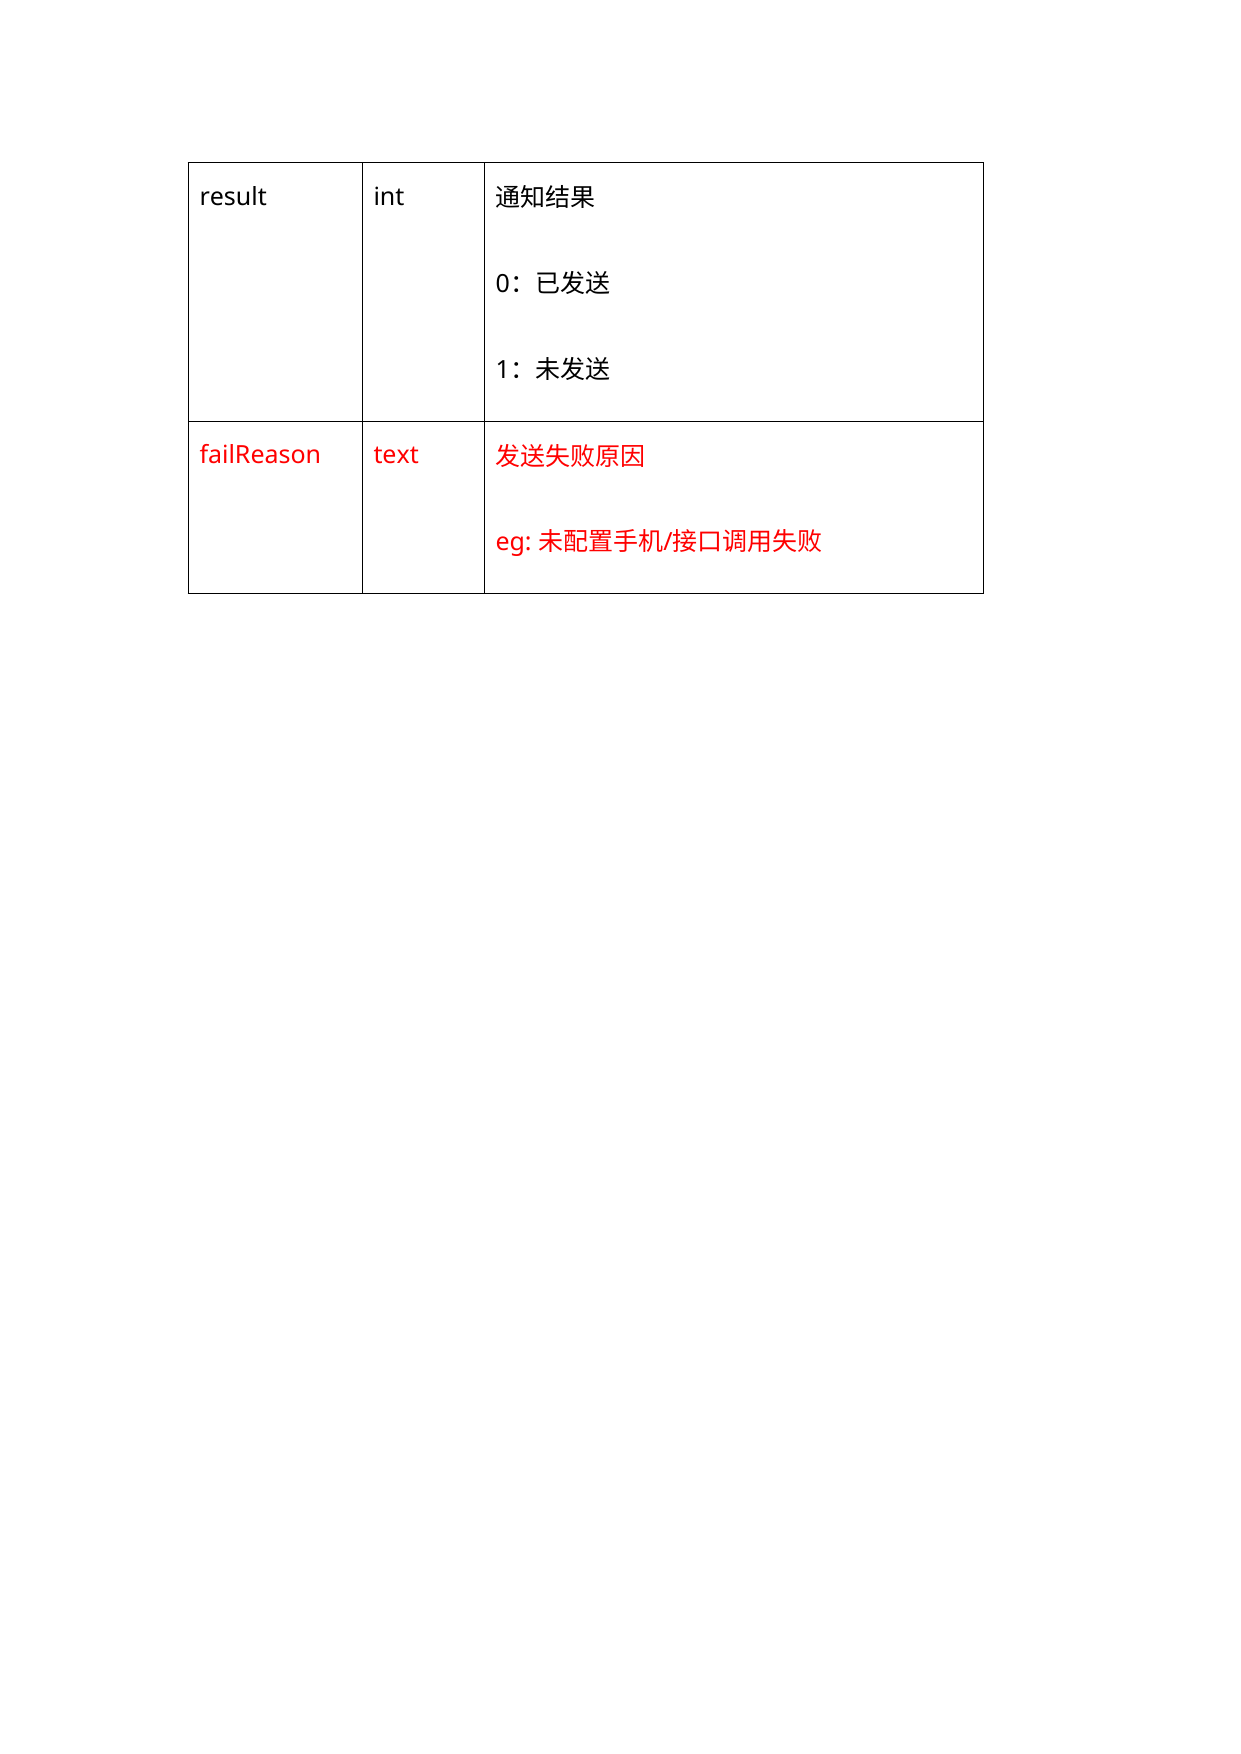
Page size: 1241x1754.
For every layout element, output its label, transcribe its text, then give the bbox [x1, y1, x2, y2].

table_cell text [363, 422, 484, 593]
table_header result [189, 163, 362, 421]
table_header int [363, 163, 484, 421]
table_cell 发送失败原因 eg: 未配置手机/接口调用失败 [485, 422, 983, 593]
table_cell failReason [189, 422, 362, 593]
table_header 通知结果 0：已发送 1：未发送 [485, 163, 983, 421]
